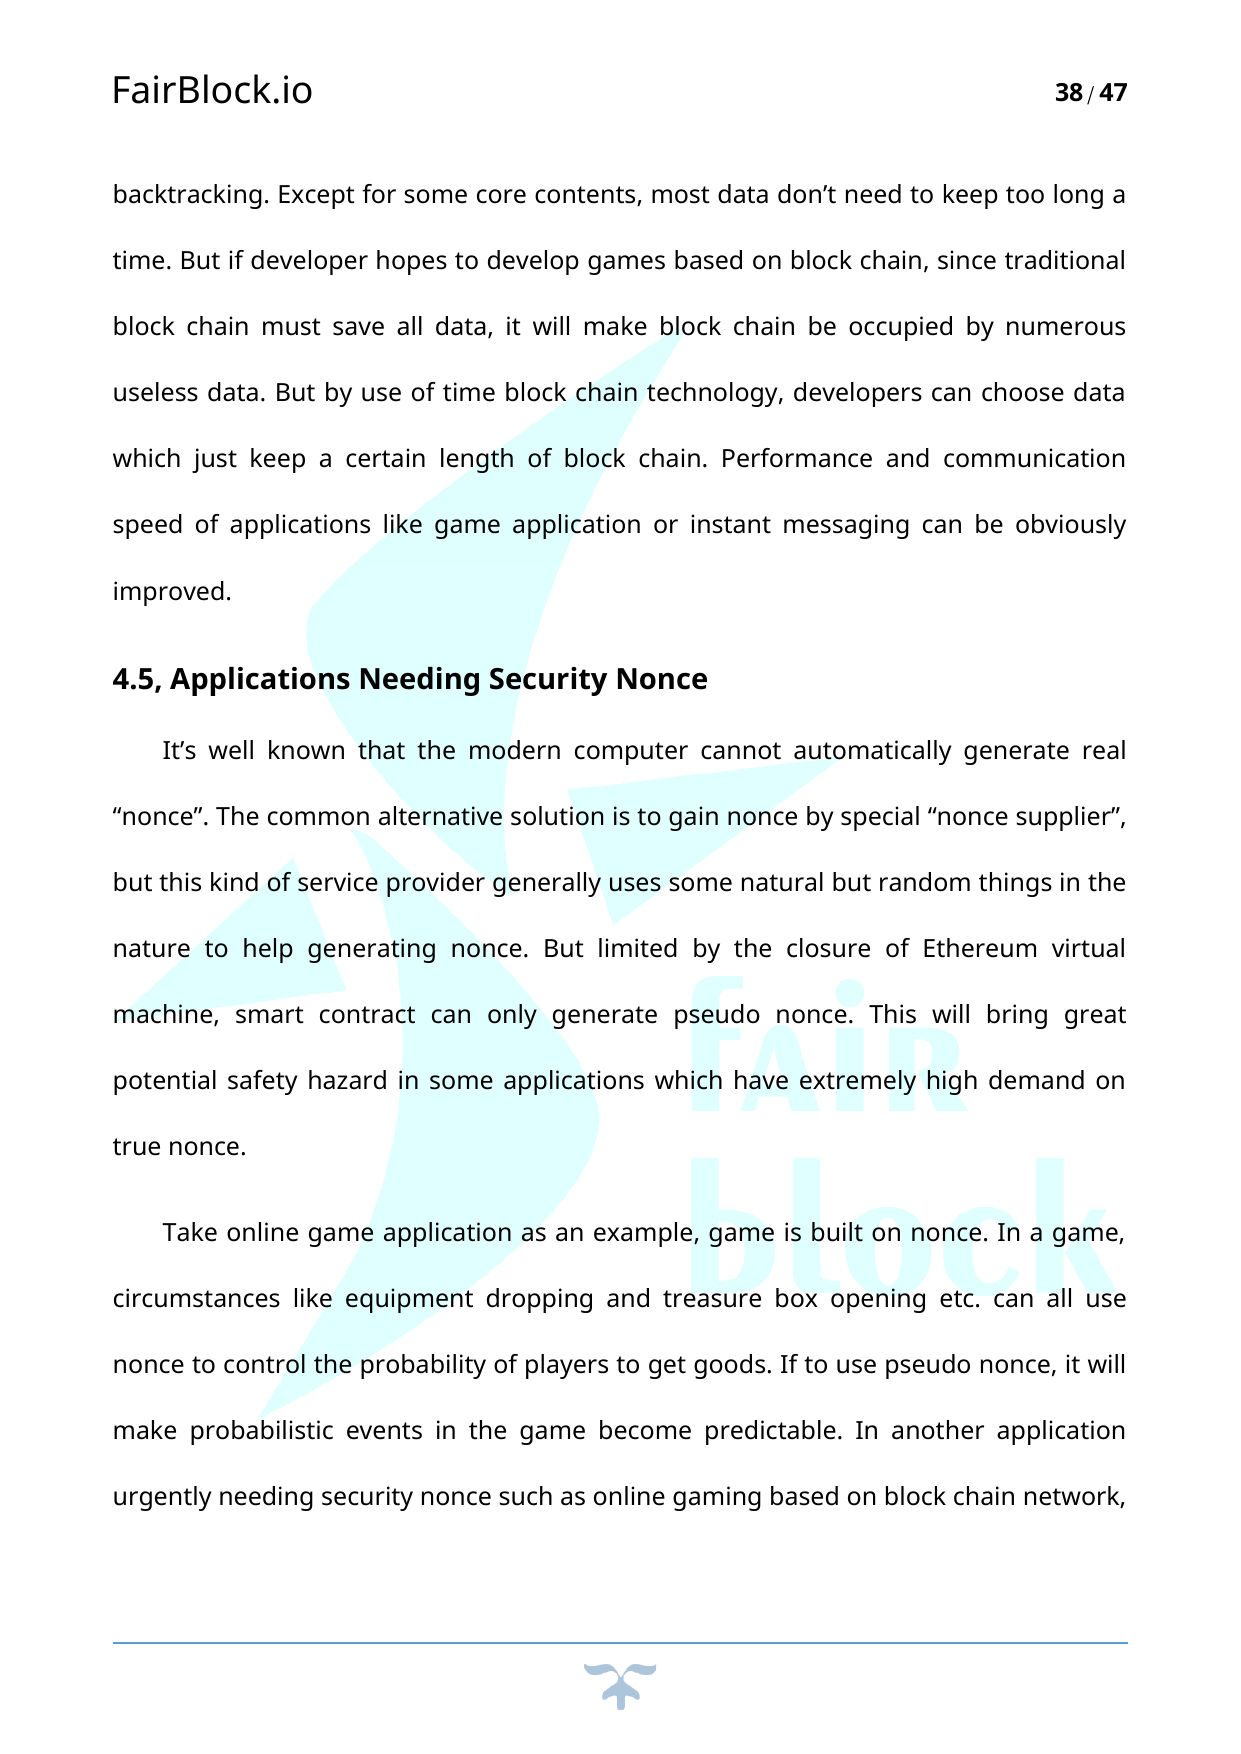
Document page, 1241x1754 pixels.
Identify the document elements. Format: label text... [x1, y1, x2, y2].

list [112, 1210, 1128, 1518]
text 4.5, Applications Needing Security Nonce [112, 656, 1128, 700]
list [112, 172, 1128, 612]
list It’s well known that the modern computer cannot automatically generate real “nonce”. The common alternative solution is to gain nonce by special “nonce supplier”, but this kind of service provider generally uses some natural but random things in the nature to help generating nonce. But limited by the closure of Ethereum virtual machine, smart contract can only generate pseudo nonce. This will bring great potential safety hazard in some applications which have extremely high demand on true nonce. [112, 727, 1128, 1168]
